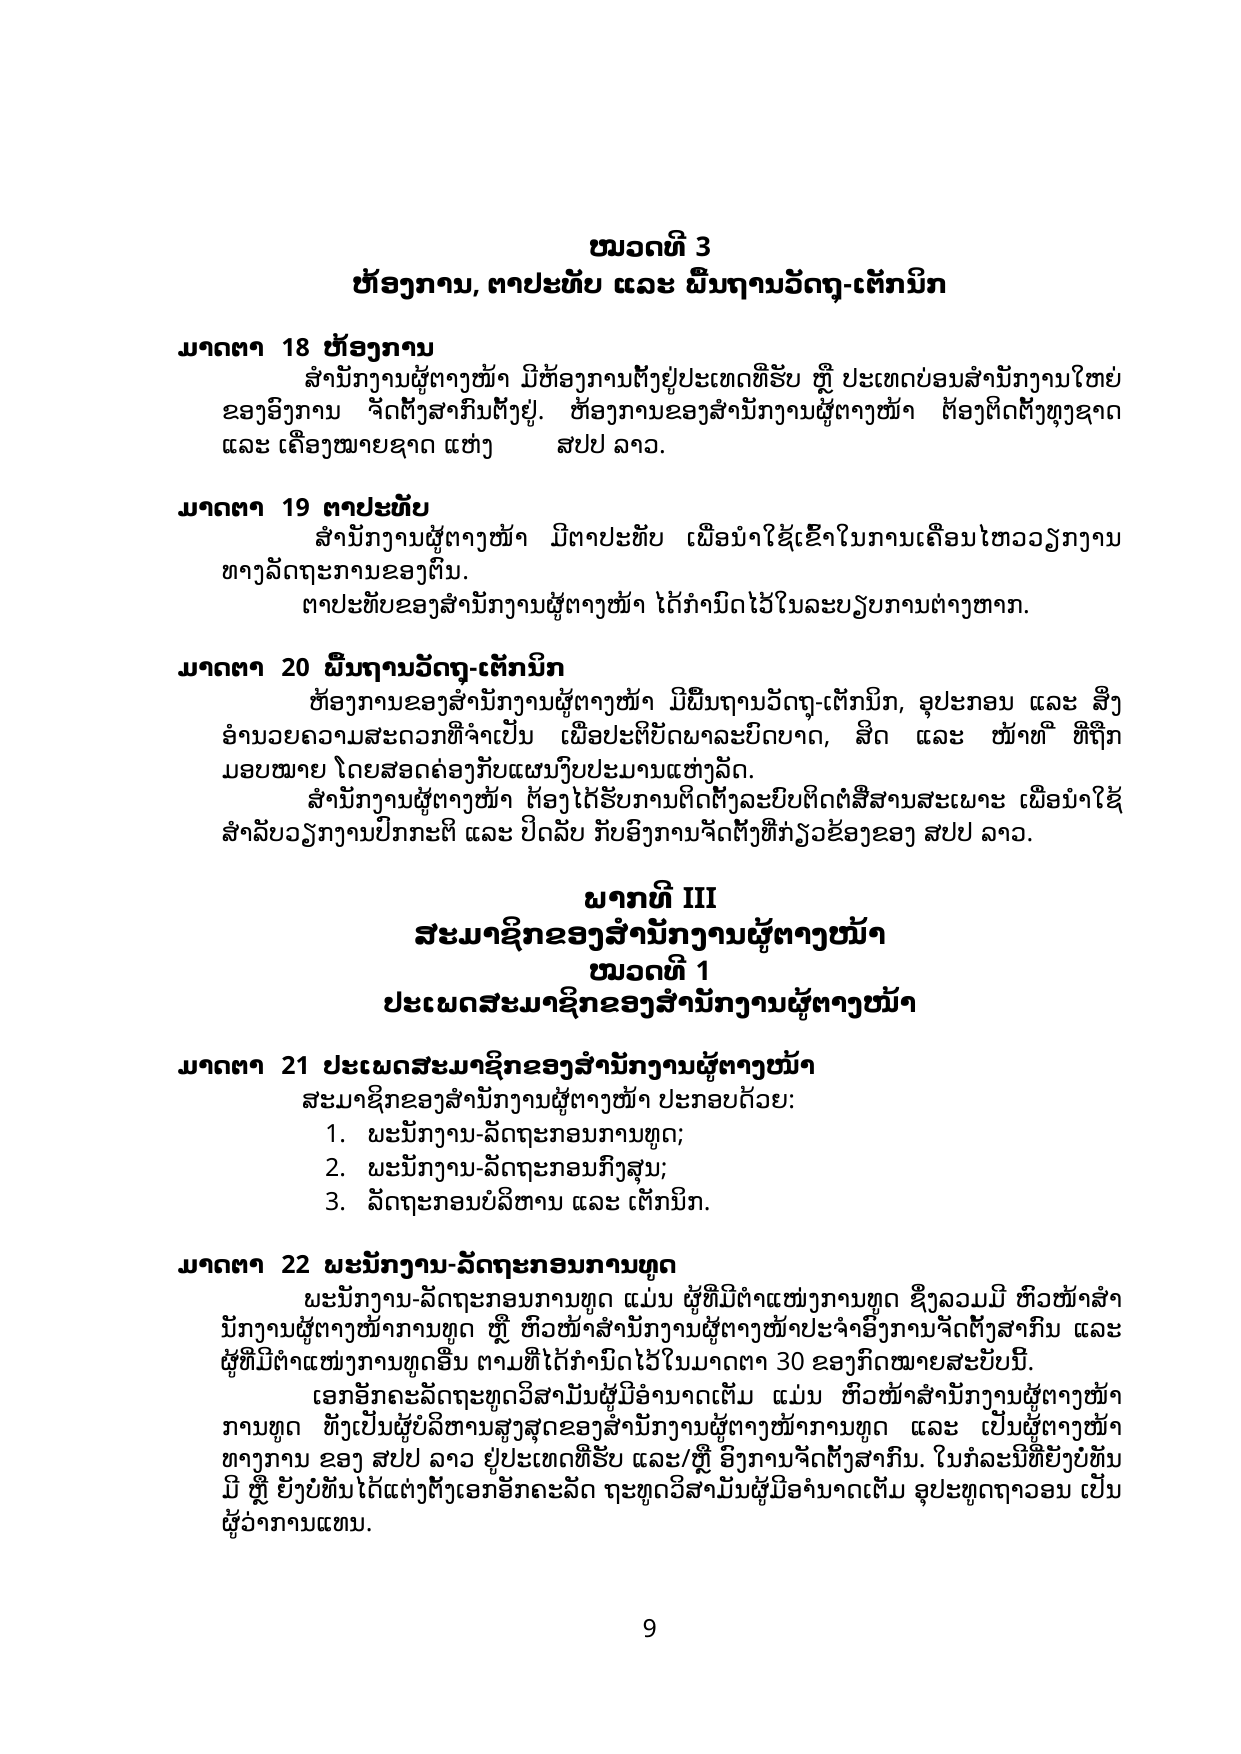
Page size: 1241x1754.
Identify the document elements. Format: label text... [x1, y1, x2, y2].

text ສຳນັກງານຜູ້ຕາງໜ້າ ມີຫ້ອງການຕັ້ງຢູ່ປະເທດທີ່ຮັບ ຫຼື ປະເທດບ່ອນສຳນັກງານໃຫຍ່ຂອງອົງການ ຈັດຕັ້ງສາກົນຕັ້ງຢູ່. ຫ້ອງການຂອງສຳນັກງານຜູ້ຕາງໜ້າ ຕ້ອງຕິດຕັ້ງທຸງຊາດ ແລະ ເຄື່ອງໝາຍຊາດ ແຫ່ງ ສປປ ລາວ. [222, 364, 1122, 461]
subtitle ພາກທີ III [177, 877, 1122, 917]
text ສຳນັກງານຜູ້ຕາງໜ້າ ຕ້ອງໄດ້ຮັບການຕິດຕັ້ງລະບົບຕິດຕໍ່ສື່ສານສະເພາະ ເພື່ອນຳໃຊ້ສຳລັບວຽກງານປົກກະຕິ ແລະ ປິດລັບ ກັບອົງການຈັດຕັ້ງທີ່ກ່ຽວຂ້ອງຂອງ ສປປ ລາວ. [222, 786, 1122, 849]
subtitle ມາດຕາ 21 ປະເພດສະມາຊິກຂອງສຳນັກງານຜູ້ຕາງໜ້າ [177, 1048, 1122, 1082]
text ເອກ​ອັກ​ຄະ​ລັດ​ຖະ​ທູດວິ​ສາ​ມັນ​ຜູ້​ມີ​ອຳ​ນາດ​ເຕັມ ແມ່ນ ຫົວ​ໜ້າ​ສຳ​ນັກ​ງານ​ຜູ້​ຕາງ​ໜ້າ​ການ​ທູດ ທັງເປັນຜູ້ບໍລິຫານສູງສຸດຂອງ​ສຳ​ນັກ​ງາ​ນຜູ້ຕາງ​ໜ້າການທູດ ແລະ ເປັນຜູ້ຕາງໜ້າທາງການ ຂອງ ສປປ ລາວ ຢູ່ປະເທດທີ່ຮັບ ແລະ/ຫຼື ອົງການຈັດຕັ້ງສາກົນ. ໃນກໍລະນີທີ່ຍັງບໍ່ທັນມີ ຫຼື ຍັງບໍ່ທັນໄດ້ແຕ່ງຕັ້ງເອກອັກຄະລັດ ຖະທູດວິສາມັນຜູ້ມີອາໍນາດເຕັມ ອຸປະທູດຖາວອນ ເປັນຜູ້ວ່າການແທນ. [222, 1378, 1122, 1538]
subtitle ມາດຕາ 18 ຫ້ອງ​ການ [177, 330, 1122, 364]
subtitle ໝວດທີ 1 [177, 951, 1122, 988]
subtitle ມາດຕາ 22 ພະນັກງານ-ລັດຖະກອນການທູດ [177, 1247, 1122, 1281]
subtitle ສະມາຊິກຂອງສຳນັກງານຜູ້ຕາງໜ້າ [177, 917, 1122, 951]
text ຫ້ອງການຂອງສຳນັກງານຜູ້ຕາງໜ້າ ມີພື້ນຖານວັດຖຸ-ເຕັກນິກ, ອຸປະກອນ ແລະ ສິ່ງອຳນວຍຄວາມສະດວກທີ່ຈຳເປັນ​ ເພື່ອປະຕິບັດພາລະບົດບາດ, ສິດ ແລະ ໜ້າທີ່ ທີ່ຖືກມອບໝາຍ ໂດຍສອດຄ່ອງກັບແຜນງົບປະມານແຫ່ງລັດ​​. [222, 683, 1122, 786]
text ຕາປະທັບຂອງສຳນັກງານຜູ້ຕາງໜ້າ ໄດ້ກຳນົດໄວ້ໃນລະບຽບການຕ່າງຫາກ. [236, 587, 1122, 621]
text ສຳນັກງານຜູ້ຕາງໜ້າ ມີຕາປະທັບ ເພື່ອນຳໃຊ້ເຂົ້າໃນການເຄື່ອນໄຫວວຽກງານທາງລັດຖະການຂອງຕົນ. [222, 524, 1122, 587]
list ລັດຖະກອນບໍລິຫານ ແລະ ເຕັກນິກ. [325, 1184, 1122, 1218]
subtitle ປະເພດສະມາຊິກຂອງສຳນັກງານຜູ້ຕາງໜ້າ [177, 988, 1122, 1019]
subtitle ມາດຕາ 20 ພື້ນຖານວັດຖຸ-ເຕັກນິກ [177, 649, 1122, 683]
subtitle ມາດຕາ 19 ຕາປະທັບ [177, 489, 1122, 524]
list ພະນັກງານ-ລັດຖະກອນກົງສຸນ; [325, 1150, 1122, 1184]
text ສະມາຊິກຂອງສຳນັກງານຜູ້ຕາງໜ້າ ປະກອບດ້ວຍ: [222, 1082, 1122, 1116]
list ພະນັກງານ-ລັດຖະກອນການທູດ; [325, 1116, 1122, 1150]
subtitle ຫ້ອງ​ການ, ຕາປະທັບ ແລະ ພື້ນຖານວັດຖຸ-ເຕັກນິກ [177, 264, 1122, 301]
text ພະນັກງານ-ລັດຖະກອນການທູດ ແມ່ນ ຜູ້ທີ່ມີຕຳແໜ່ງການທູດ ຊຶ່ງລວມມີ ຫົວໜ້າສໍານັກງານຜູ້ຕາງໜ້າການທູດ ຫຼື ຫົວໜ້າສຳນັກງານຜູ້ຕາງໜ້າປະຈຳອົງການຈັດຕັ້ງສາກົນ ແລະ ຜູ້ທີ່ມີຕໍາແໜ່ງການທູດອື່ນ ຕາມທີ່ໄດ້ກຳນົດໄວ້ໃນມາດຕາ 30 ຂອງກົດໝາຍສະບັບນີ້. [220, 1281, 1122, 1378]
subtitle ໝວດທີ 3 [177, 228, 1122, 264]
